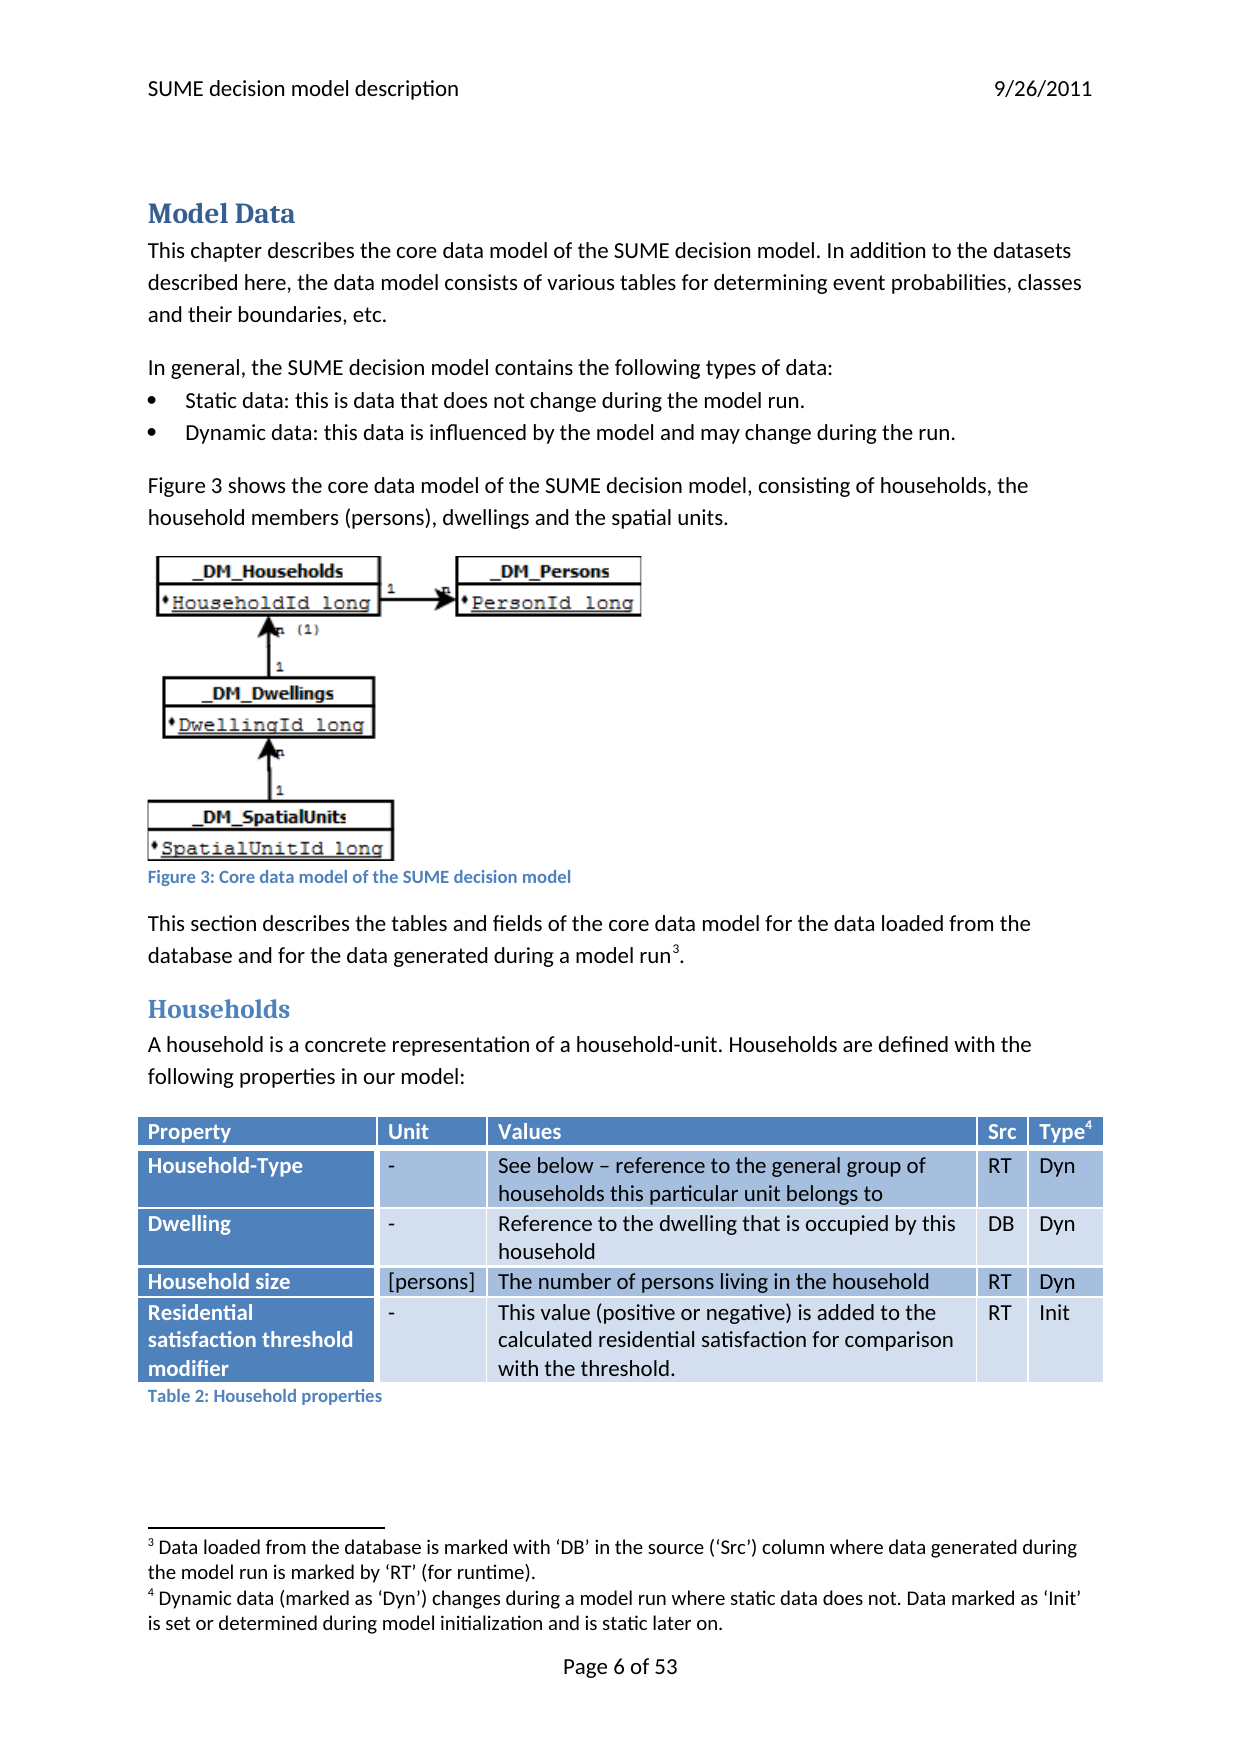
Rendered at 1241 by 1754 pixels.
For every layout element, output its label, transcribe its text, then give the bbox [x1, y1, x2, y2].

table_cell - [380, 1209, 486, 1265]
table_cell Dyn [1029, 1209, 1103, 1265]
table_cell Dyn [1029, 1151, 1103, 1207]
table_header Values [488, 1117, 976, 1145]
table_cell Household size [138, 1268, 374, 1296]
subtitle Model Data [148, 198, 1093, 231]
table_cell Dyn [1029, 1268, 1103, 1296]
list Static data: this is data that does not change during the model run. [148, 386, 1093, 414]
text This chapter describes the core data model of the SUME decision model. In addition to the datasets described here, the data model consists of various tables for determining event probabilities, classes and their boundaries, etc. [148, 236, 1093, 328]
text A household is a concrete representation of a household-unit. Households are defined with the following properties in our model: [148, 1030, 1093, 1090]
table_header Type [1029, 1117, 1103, 1145]
table_cell Init [1029, 1298, 1103, 1382]
table_cell DB [977, 1209, 1027, 1265]
table_header Src [978, 1117, 1027, 1145]
table_cell RT [977, 1298, 1027, 1382]
table_cell Reference to the dwelling that is occupied by this household [487, 1209, 976, 1265]
text In general, the SUME decision model contains the following types of data: [148, 353, 1093, 382]
table_cell - [380, 1298, 486, 1382]
table_cell Dwelling [138, 1209, 374, 1265]
table_cell RT [978, 1268, 1027, 1296]
text Table 2: Household properties [148, 1384, 1093, 1407]
table_cell Residential satisfaction threshold modifier [138, 1298, 374, 1382]
table_header Unit [378, 1117, 486, 1145]
table_cell [persons] [380, 1268, 486, 1296]
table_header Property [138, 1117, 376, 1145]
text This section describes the tables and fields of the core data model for the data loaded from the database and for the data generated during a model run. [148, 909, 1093, 969]
picture [147, 556, 642, 861]
text Figure 3 shows the core data model of the SUME decision model, consisting of households, the household members (persons), dwellings and the spatial units. [148, 471, 1093, 531]
table_cell Household-Type [138, 1151, 374, 1207]
table_cell - [380, 1151, 486, 1207]
table_cell See below – reference to the general group of households this particular unit belongs to [488, 1151, 976, 1207]
subtitle Households [148, 994, 1093, 1025]
list Dynamic data: this data is influenced by the model and may change during the run. [148, 418, 1093, 446]
table_cell This value (positive or negative) is added to the calculated residential satisfaction for comparison with the threshold. [487, 1298, 976, 1382]
text Figure 3: Core data model of the SUME decision model [148, 865, 1093, 888]
table_cell RT [978, 1151, 1027, 1207]
table_cell The number of persons living in the household [488, 1268, 976, 1296]
